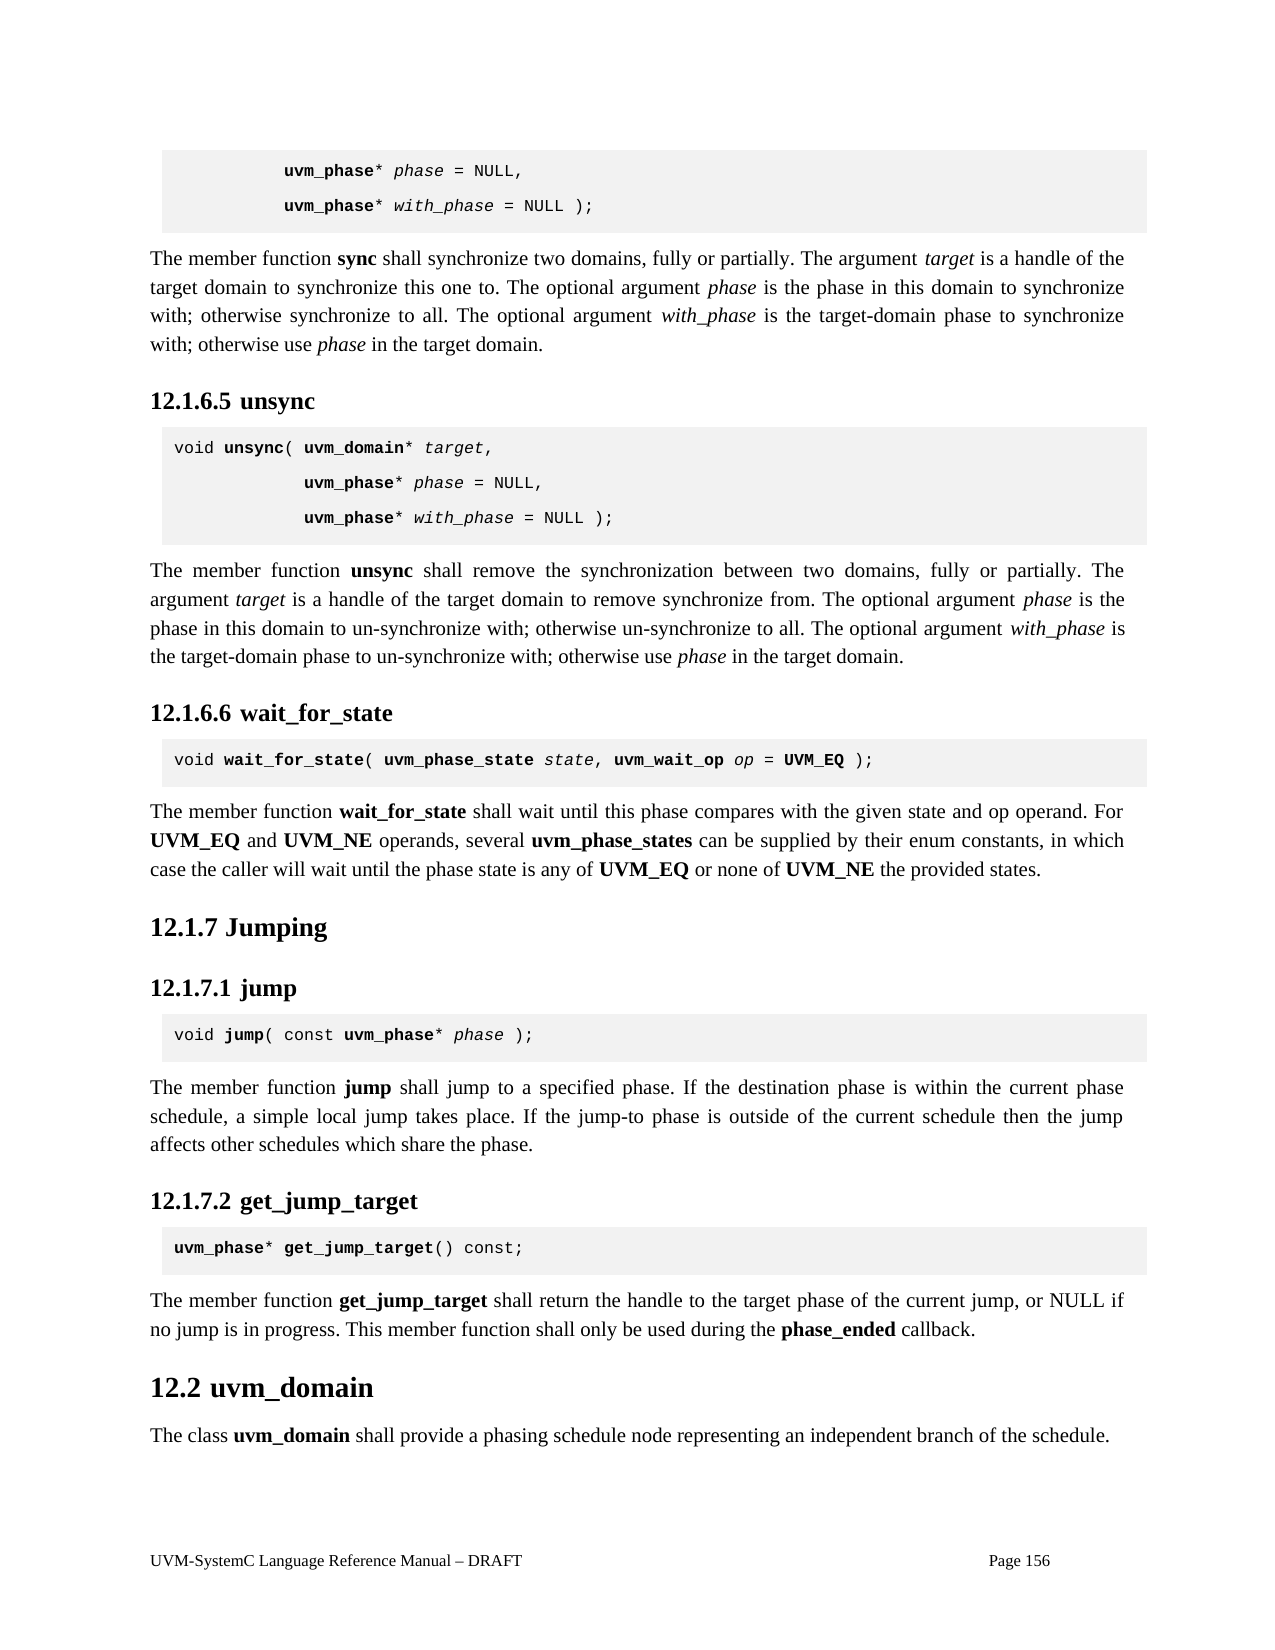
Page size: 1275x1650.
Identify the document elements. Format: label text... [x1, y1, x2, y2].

subtitle unsync [150, 386, 1125, 415]
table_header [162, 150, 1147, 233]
text The member function unsync shall remove the synchronization between two domains, fully or partially. The argument target is a handle of the target domain to remove synchronize from. The optional argument phase is the phase in this domain to un-synchronize with; otherwise un-synchronize to all. The optional argument with_phase is the target-domain phase to un-synchronize with; otherwise use phase in the target domain. [150, 558, 1125, 668]
subtitle jump [150, 973, 1125, 1002]
text The member function jump shall jump to a specified phase. If the destination phase is within the current phase schedule, a simple local jump takes place. If the jump-to phase is outside of the current schedule then the jump affects other schedules which share the phase. [150, 1075, 1125, 1156]
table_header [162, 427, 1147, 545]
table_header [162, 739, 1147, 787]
subtitle uvm_domain [150, 1370, 1125, 1404]
subtitle Jumping [150, 911, 1125, 942]
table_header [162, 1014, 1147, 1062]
text The member function sync shall synchronize two domains, fully or partially. The argument target is a handle of the target domain to synchronize this one to. The optional argument phase is the phase in this domain to synchronize with; otherwise synchronize to all. The optional argument with_phase is the target-domain phase to synchronize with; otherwise use phase in the target domain. [150, 246, 1125, 356]
text The member function wait_for_state shall wait until this phase compares with the given state and op operand. For UVM_EQ and UVM_NE operands, several uvm_phase_states can be supplied by their enum constants, in which case the caller will wait until the phase state is any of UVM_EQ or none of UVM_NE the provided states. [150, 799, 1125, 881]
subtitle get_jump_target [150, 1186, 1125, 1215]
text The class uvm_domain shall provide a phasing schedule node representing an independent branch of the schedule. [150, 1423, 1125, 1447]
text The member function get_jump_target shall return the handle to the target phase of the current jump, or NULL if no jump is in progress. This member function shall only be used during the phase_ended callback. [150, 1288, 1125, 1341]
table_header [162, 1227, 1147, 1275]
subtitle wait_for_state [150, 698, 1125, 727]
